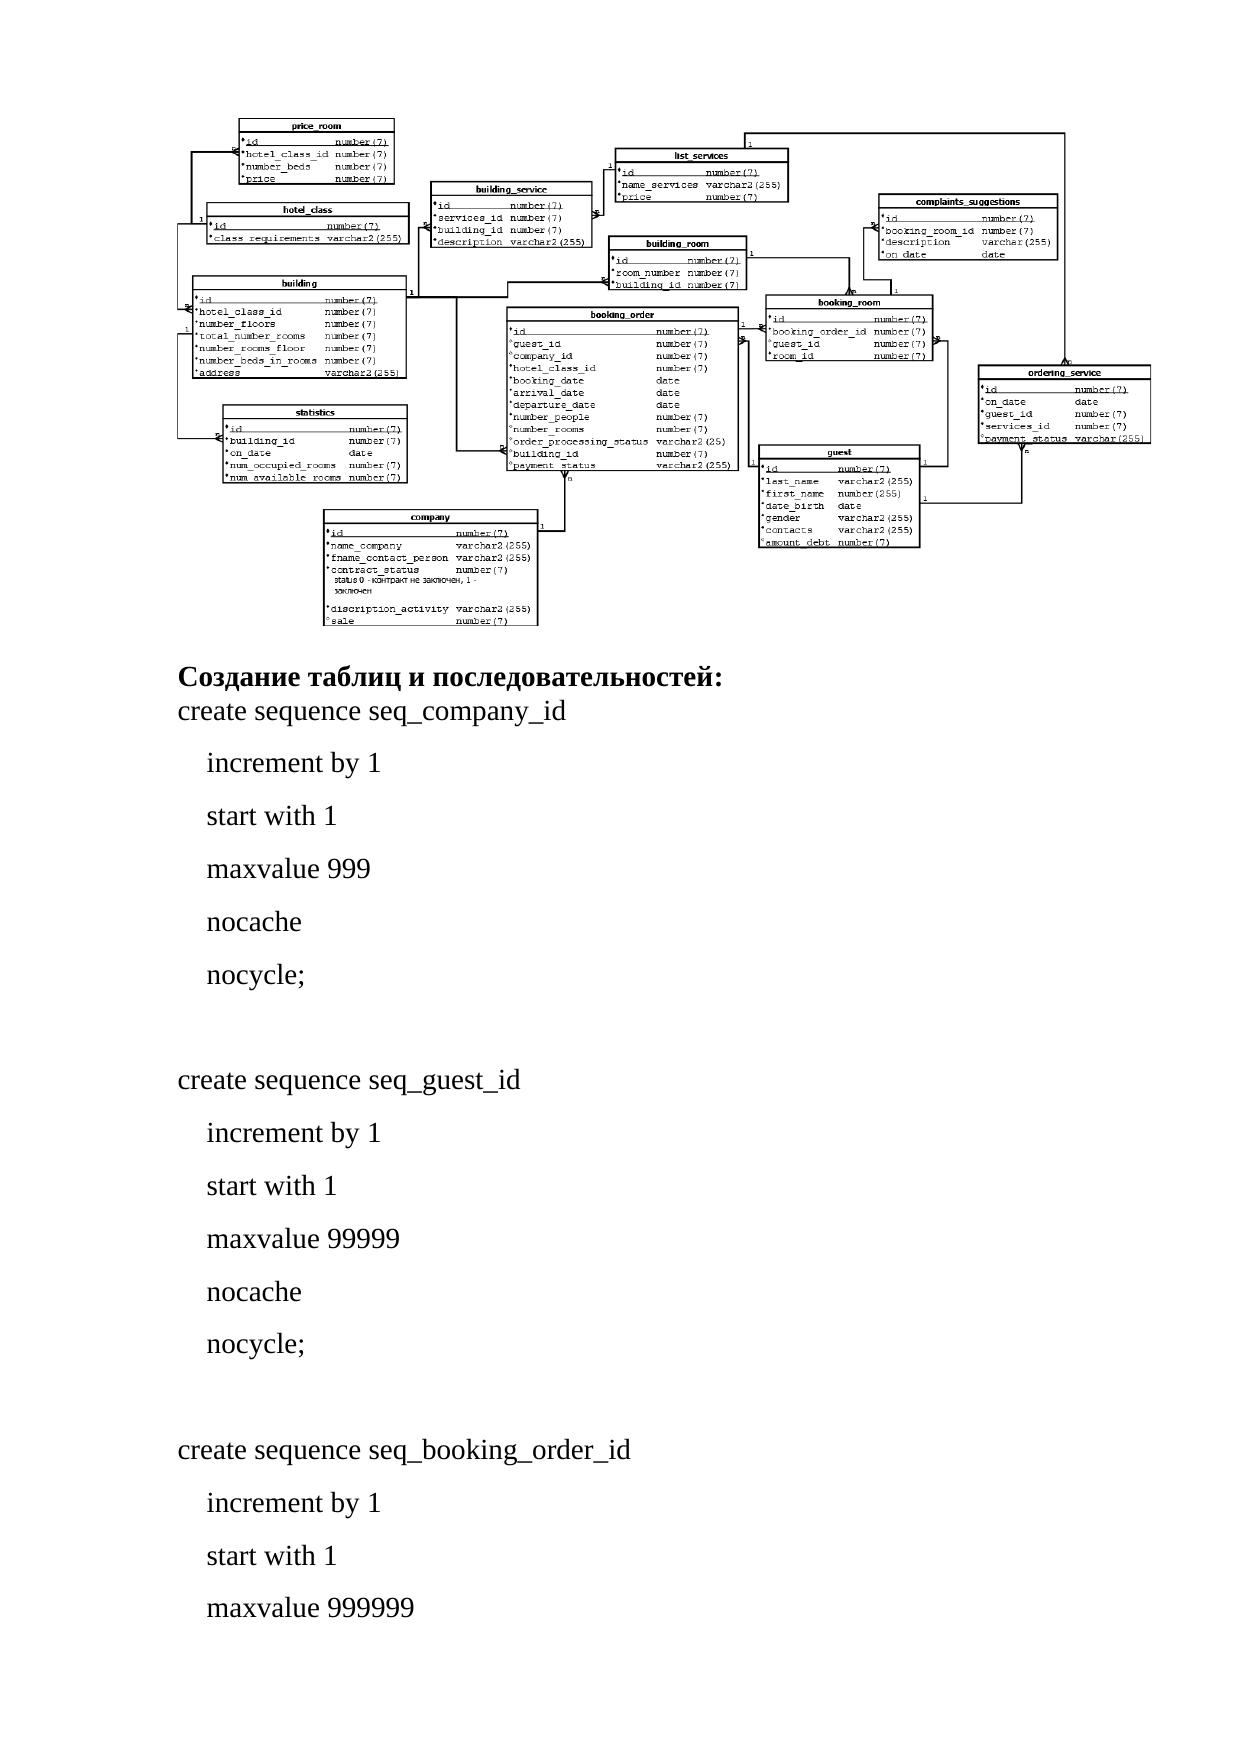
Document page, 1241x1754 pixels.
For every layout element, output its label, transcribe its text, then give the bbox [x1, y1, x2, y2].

text start with 1 [177, 1168, 1152, 1202]
text start with 1 [177, 1538, 1152, 1571]
picture [177, 118, 1152, 626]
text Создание таблиц и последовательностей: [177, 659, 1152, 693]
text nocycle; [177, 957, 1152, 990]
text maxvalue 99999 [177, 1221, 1152, 1254]
text maxvalue 999 [177, 851, 1152, 885]
text create sequence seq_guest_id [177, 1062, 1152, 1096]
text increment by 1 [177, 1485, 1152, 1518]
text create sequence seq_company_id [177, 693, 1152, 726]
text start with 1 [177, 798, 1152, 832]
text nocache [177, 1274, 1152, 1307]
text maxvalue 999999 [177, 1591, 1152, 1624]
text create sequence seq_booking_order_id [177, 1432, 1152, 1466]
text increment by 1 [177, 746, 1152, 779]
text nocycle; [177, 1326, 1152, 1360]
text increment by 1 [177, 1115, 1152, 1149]
text nocache [177, 904, 1152, 937]
